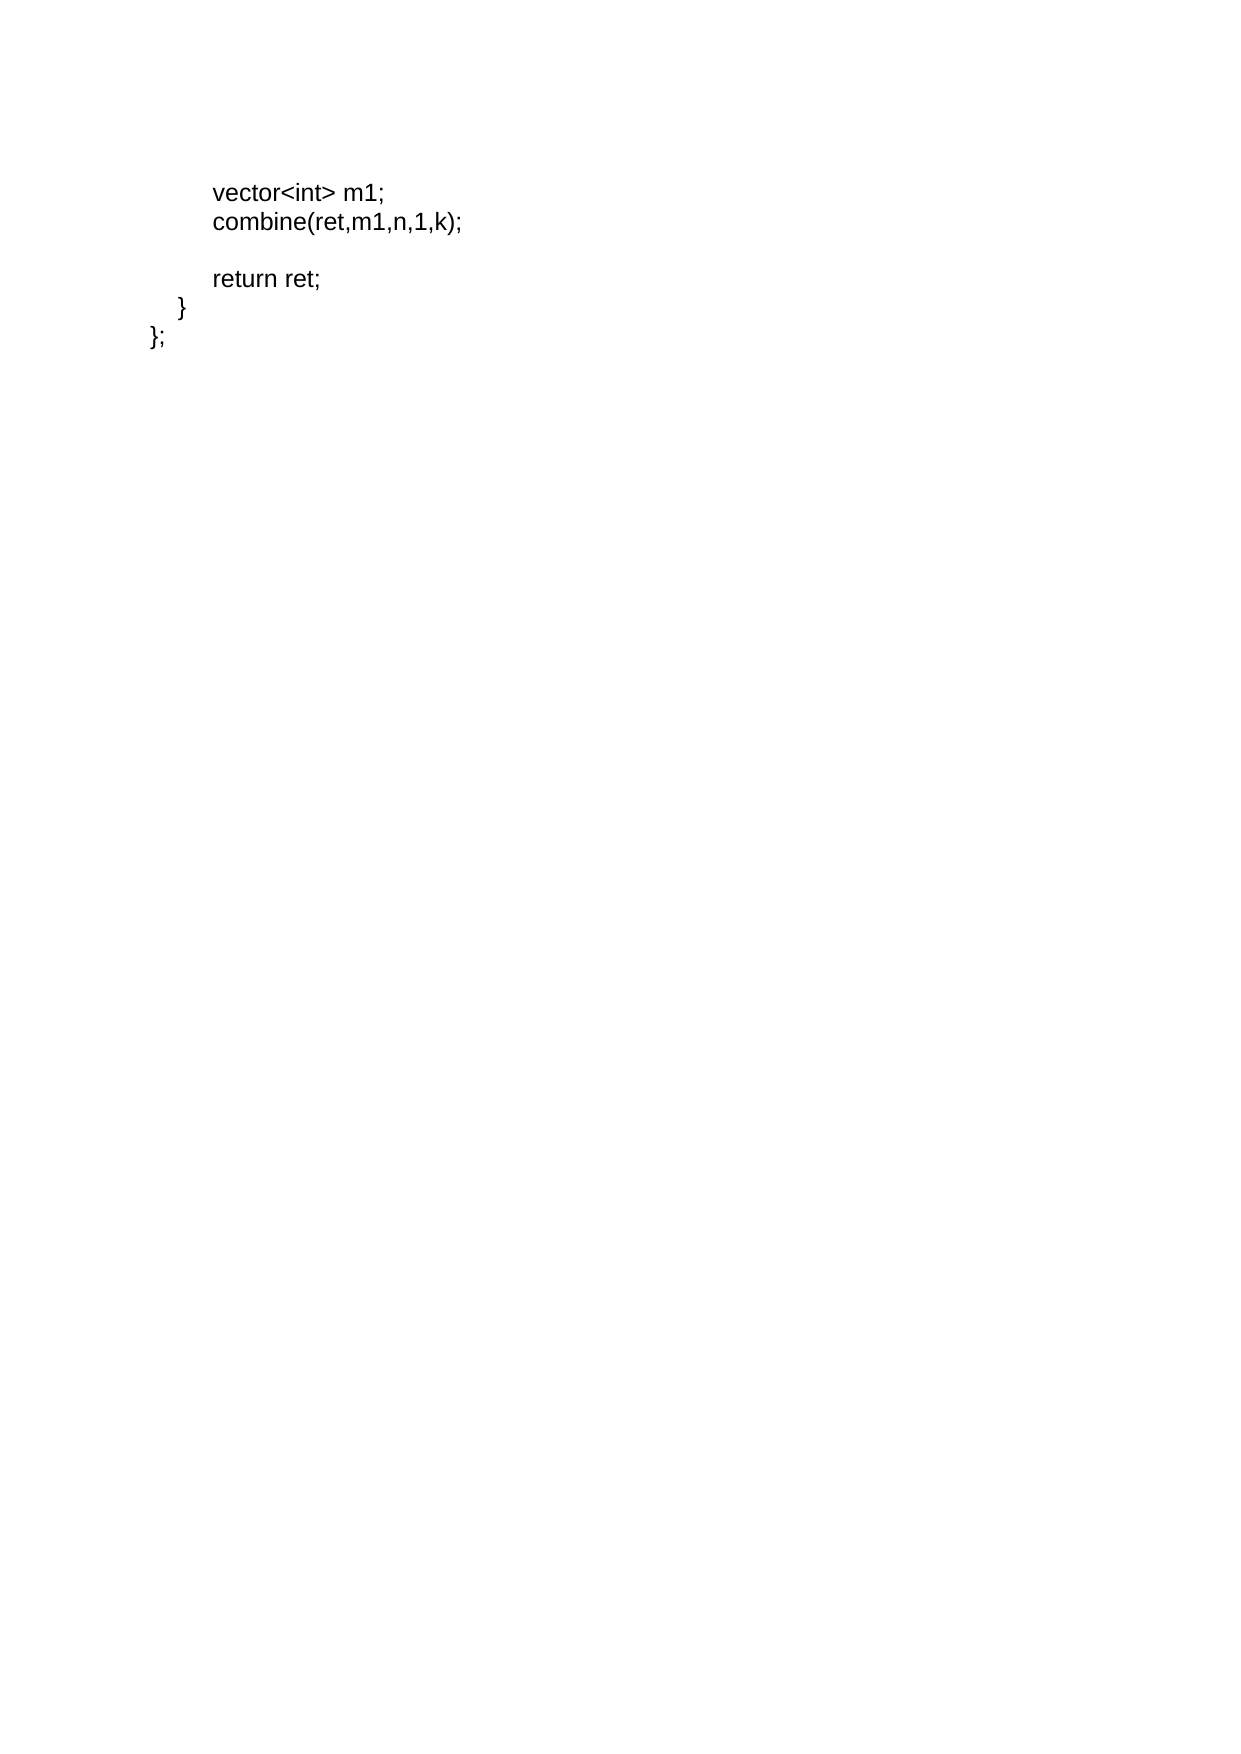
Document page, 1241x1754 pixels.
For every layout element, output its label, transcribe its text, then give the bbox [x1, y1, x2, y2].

text combine(ret,m1,n,1,k); [150, 207, 1090, 236]
text } [150, 294, 1090, 322]
text }; [150, 322, 1090, 351]
text return ret; [150, 265, 1090, 294]
text vector<int> m1; [150, 179, 1090, 207]
